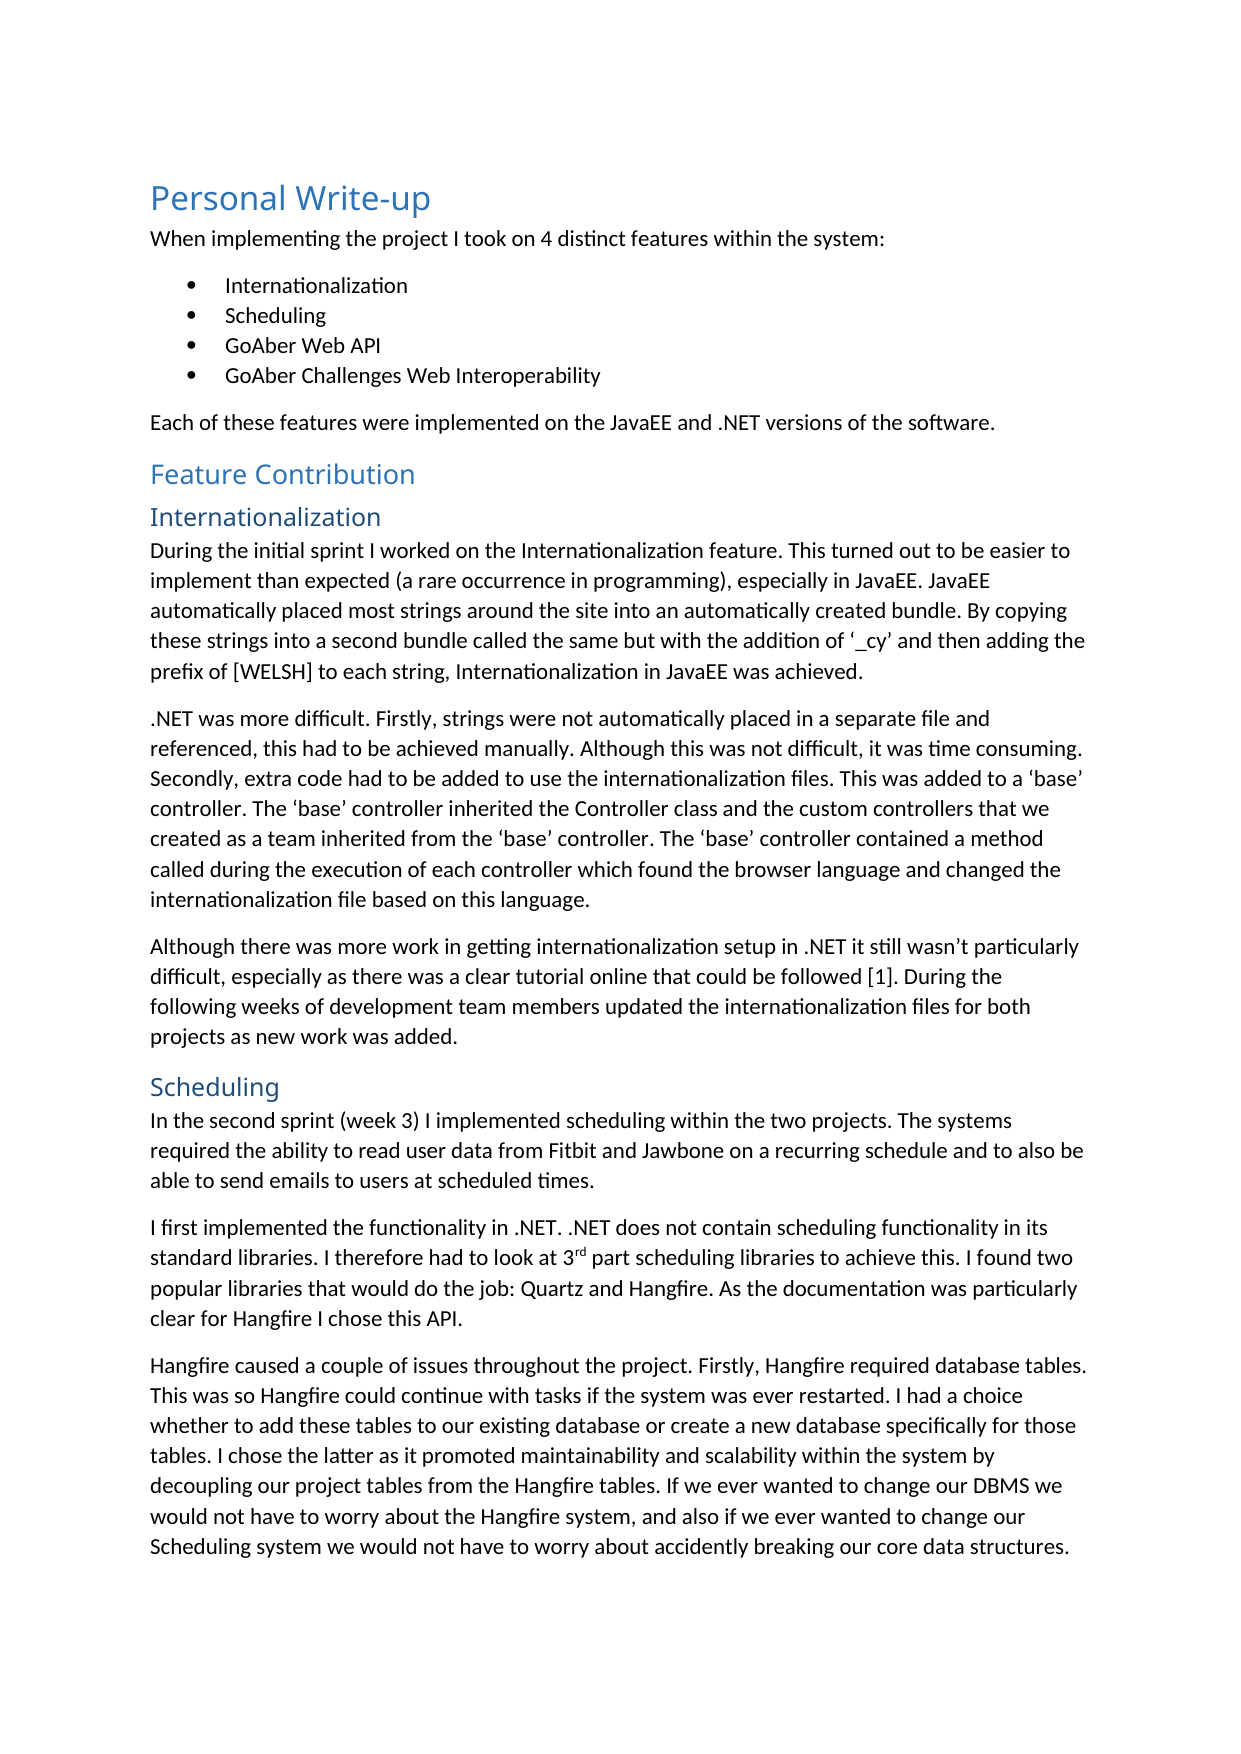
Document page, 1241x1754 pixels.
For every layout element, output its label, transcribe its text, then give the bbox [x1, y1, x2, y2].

text Although there was more work in getting internationalization setup in .NET it still wasn’t particularly difficult, especially as there was a clear tutorial online that could be followed [1]. During the following weeks of development team members updated the internationalization files for both projects as new work was added. [150, 932, 1090, 1050]
text During the initial sprint I worked on the Internationalization feature. This turned out to be easier to implement than expected (a rare occurrence in programming), especially in JavaEE. JavaEE automatically placed most strings around the site into an automatically created bundle. By copying these strings into a second bundle called the same but with the addition of ‘_cy’ and then adding the prefix of [WELSH] to each string, Internationalization in JavaEE was achieved. [150, 536, 1090, 685]
text When implementing the project I took on 4 distinct features within the system: [150, 224, 1090, 252]
text In the second sprint (week 3) I implemented scheduling within the two projects. The systems required the ability to read user data from Fitbit and Jawbone on a recurring schedule and to also be able to send emails to users at scheduled times. [150, 1106, 1090, 1194]
subtitle Feature Contribution [150, 455, 1090, 492]
subtitle Scheduling [150, 1069, 1090, 1103]
subtitle Internationalization [150, 499, 1090, 533]
text Each of these features were implemented on the JavaEE and .NET versions of the software. [150, 408, 1090, 436]
text Hangfire caused a couple of issues throughout the project. Firstly, Hangfire required database tables. This was so Hangfire could continue with tasks if the system was ever restarted. I had a choice whether to add these tables to our existing database or create a new database specifically for those tables. I chose the latter as it promoted maintainability and scalability within the system by decoupling our project tables from the Hangfire tables. If we ever wanted to change our DBMS we would not have to worry about the Hangfire system, and also if we ever wanted to change our Scheduling system we would not have to worry about accidently breaking our core data structures. [150, 1351, 1090, 1560]
list Internationalization [187, 271, 1090, 299]
text .NET was more difficult. Firstly, strings were not automatically placed in a separate file and referenced, this had to be achieved manually. Although this was not difficult, it was time consuming. Secondly, extra code had to be added to use the internationalization files. This was added to a ‘base’ controller. The ‘base’ controller inherited the Controller class and the custom controllers that we created as a team inherited from the ‘base’ controller. The ‘base’ controller contained a method called during the execution of each controller which found the browser language and changed the internationalization file based on this language. [150, 704, 1090, 913]
list GoAber Challenges Web Interoperability [187, 361, 1090, 389]
list Scheduling [187, 301, 1090, 329]
subtitle Personal Write-up [150, 175, 1090, 220]
list GoAber Web API [187, 331, 1090, 359]
